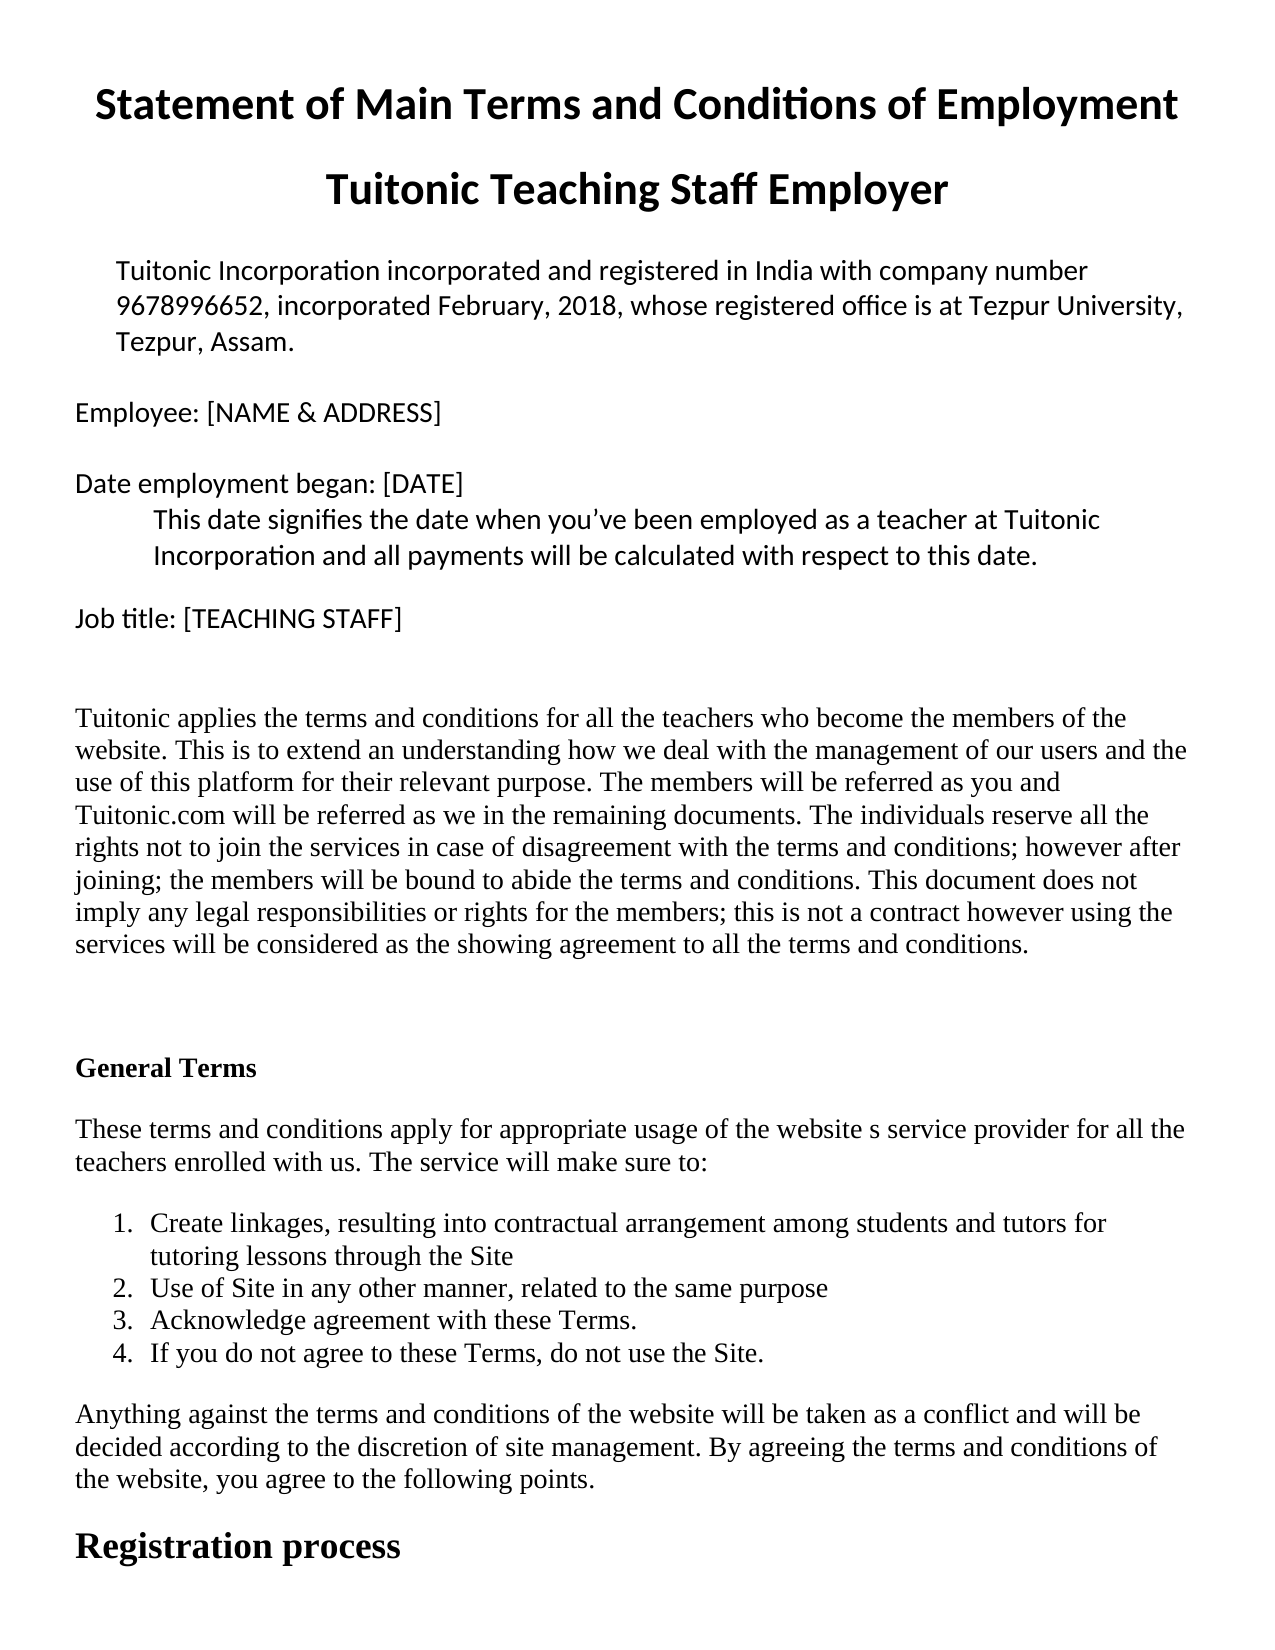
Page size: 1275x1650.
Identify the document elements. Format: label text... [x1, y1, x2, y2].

list Tuitonic Teaching Staff Employer [75, 160, 1200, 216]
text Anything against the terms and conditions of the website will be taken as a conflict and will be decided according to the discretion of site management. By agreeing the terms and conditions of the website, you agree to the following points. [75, 1397, 1200, 1494]
text Statement of Main Terms and Conditions of Employment [75, 75, 1200, 131]
list Tuitonic Incorporation incorporated and registered in India with company number 9678996652, incorporated February, 2018, whose registered office is at Tezpur University, Tezpur, Assam. [116, 252, 1200, 358]
list This date signifies the date when you’ve been employed as a teacher at Tuitonic Incorporation and all payments will be calculated with respect to this date. [153, 501, 1200, 572]
list Acknowledge agreement with these Terms. [112, 1303, 1200, 1336]
text Tuitonic applies the terms and conditions for all the teachers who become the members of the website. This is to extend an understanding how we deal with the management of our users and the use of this platform for their relevant purpose. The members will be referred as you and Tuitonic.com will be referred as we in the remaining documents. The individuals reserve all the rights not to join the services in case of disagreement with the terms and conditions; however after joining; the members will be bound to abide the terms and conditions. This document does not imply any legal responsibilities or rights for the members; this is not a contract however using the services will be considered as the showing agreement to all the terms and conditions. [75, 701, 1200, 960]
text Registration process [75, 1524, 1200, 1567]
text These terms and conditions apply for appropriate usage of the website s service provider for all the teachers enrolled with us. The service will make sure to: [75, 1112, 1200, 1177]
list Use of Site in any other manner, related to the same purpose [112, 1271, 1200, 1303]
text General Terms [75, 1051, 1200, 1083]
text Job title: [TEACHING STAFF] [75, 600, 1200, 636]
list If you do not agree to these Terms, do not use the Site. [112, 1336, 1200, 1368]
text Date employment began: [DATE] [75, 465, 1200, 501]
text Employee: [NAME & ADDRESS] [75, 394, 1200, 430]
list Create linkages, resulting into contractual arrangement among students and tutors for tutoring lessons through the Site [112, 1206, 1200, 1271]
